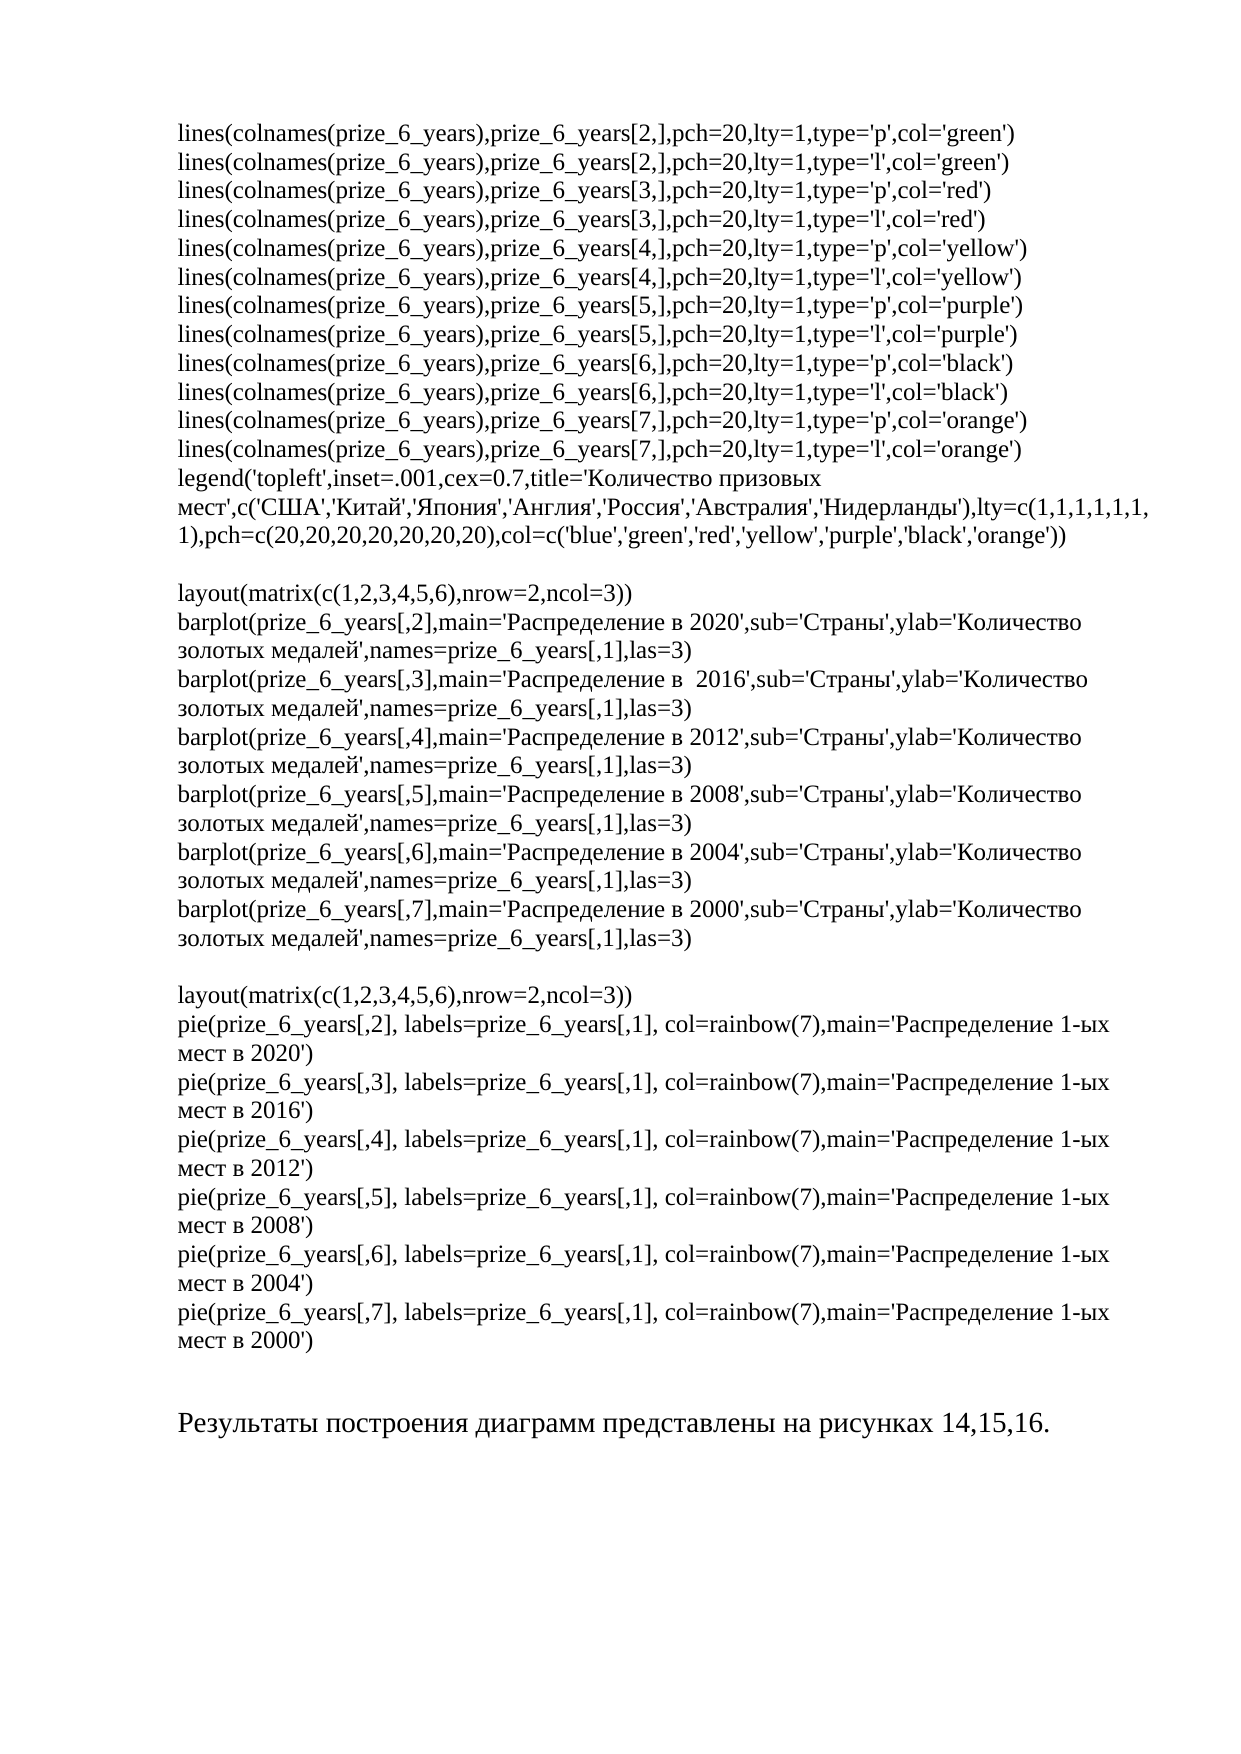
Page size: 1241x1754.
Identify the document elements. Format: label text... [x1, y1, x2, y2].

text lines(colnames(prize_6_years),prize_6_years[7,],pch=20,lty=1,type='l',col='orange') [177, 434, 1152, 463]
text barplot(prize_6_years[,6],main='Распределение в 2004',sub='Страны',ylab='Количество золотых медалей',names=prize_6_years[,1],las=3) [177, 837, 1152, 894]
text barplot(prize_6_years[,2],main='Распределение в 2020',sub='Страны',ylab='Количество золотых медалей',names=prize_6_years[,1],las=3) [177, 607, 1152, 664]
text lines(colnames(prize_6_years),prize_6_years[4,],pch=20,lty=1,type='p',col='yellow') [177, 233, 1152, 262]
text lines(colnames(prize_6_years),prize_6_years[3,],pch=20,lty=1,type='l',col='red') [177, 204, 1152, 233]
text lines(colnames(prize_6_years),prize_6_years[2,],pch=20,lty=1,type='p',col='green') [177, 118, 1152, 147]
text pie(prize_6_years[,6], labels=prize_6_years[,1], col=rainbow(7),main='Распределение 1-ых мест в 2004') [177, 1239, 1152, 1297]
text layout(matrix(c(1,2,3,4,5,6),nrow=2,ncol=3)) [177, 578, 1152, 607]
text barplot(prize_6_years[,3],main='Распределение в 2016',sub='Страны',ylab='Количество золотых медалей',names=prize_6_years[,1],las=3) [177, 664, 1152, 722]
text barplot(prize_6_years[,5],main='Распределение в 2008',sub='Страны',ylab='Количество золотых медалей',names=prize_6_years[,1],las=3) [177, 779, 1152, 837]
text lines(colnames(prize_6_years),prize_6_years[4,],pch=20,lty=1,type='l',col='yellow') [177, 262, 1152, 291]
text pie(prize_6_years[,5], labels=prize_6_years[,1], col=rainbow(7),main='Распределение 1-ых мест в 2008') [177, 1182, 1152, 1239]
text lines(colnames(prize_6_years),prize_6_years[2,],pch=20,lty=1,type='l',col='green') [177, 147, 1152, 176]
text barplot(prize_6_years[,7],main='Распределение в 2000',sub='Страны',ylab='Количество золотых медалей',names=prize_6_years[,1],las=3) [177, 894, 1152, 952]
text lines(colnames(prize_6_years),prize_6_years[6,],pch=20,lty=1,type='p',col='black') [177, 348, 1152, 377]
text lines(colnames(prize_6_years),prize_6_years[3,],pch=20,lty=1,type='p',col='red') [177, 176, 1152, 204]
text lines(colnames(prize_6_years),prize_6_years[5,],pch=20,lty=1,type='p',col='purple') [177, 291, 1152, 319]
text pie(prize_6_years[,3], labels=prize_6_years[,1], col=rainbow(7),main='Распределение 1-ых мест в 2016') [177, 1067, 1152, 1124]
text legend('topleft',inset=.001,cex=0.7,title='Количество призовых мест',c('США','Китай','Япония','Англия','Россия','Австралия','Нидерланды'),lty=c(1,1,1,1,1,1,1),pch=c(20,20,20,20,20,20,20),col=c('blue','green','red','yellow','purple','black','orange')) [177, 463, 1152, 549]
text lines(colnames(prize_6_years),prize_6_years[6,],pch=20,lty=1,type='l',col='black') [177, 377, 1152, 406]
text layout(matrix(c(1,2,3,4,5,6),nrow=2,ncol=3)) [177, 981, 1152, 1009]
text lines(colnames(prize_6_years),prize_6_years[5,],pch=20,lty=1,type='l',col='purple') [177, 319, 1152, 348]
text lines(colnames(prize_6_years),prize_6_years[7,],pch=20,lty=1,type='p',col='orange') [177, 406, 1152, 434]
text pie(prize_6_years[,4], labels=prize_6_years[,1], col=rainbow(7),main='Распределение 1-ых мест в 2012') [177, 1124, 1152, 1182]
text Результаты построения диаграмм представлены на рисунках 14,15,16. [177, 1405, 1152, 1438]
text pie(prize_6_years[,2], labels=prize_6_years[,1], col=rainbow(7),main='Распределение 1-ых мест в 2020') [177, 1009, 1152, 1067]
text pie(prize_6_years[,7], labels=prize_6_years[,1], col=rainbow(7),main='Распределение 1-ых мест в 2000') [177, 1297, 1152, 1354]
text barplot(prize_6_years[,4],main='Распределение в 2012',sub='Страны',ylab='Количество золотых медалей',names=prize_6_years[,1],las=3) [177, 722, 1152, 779]
